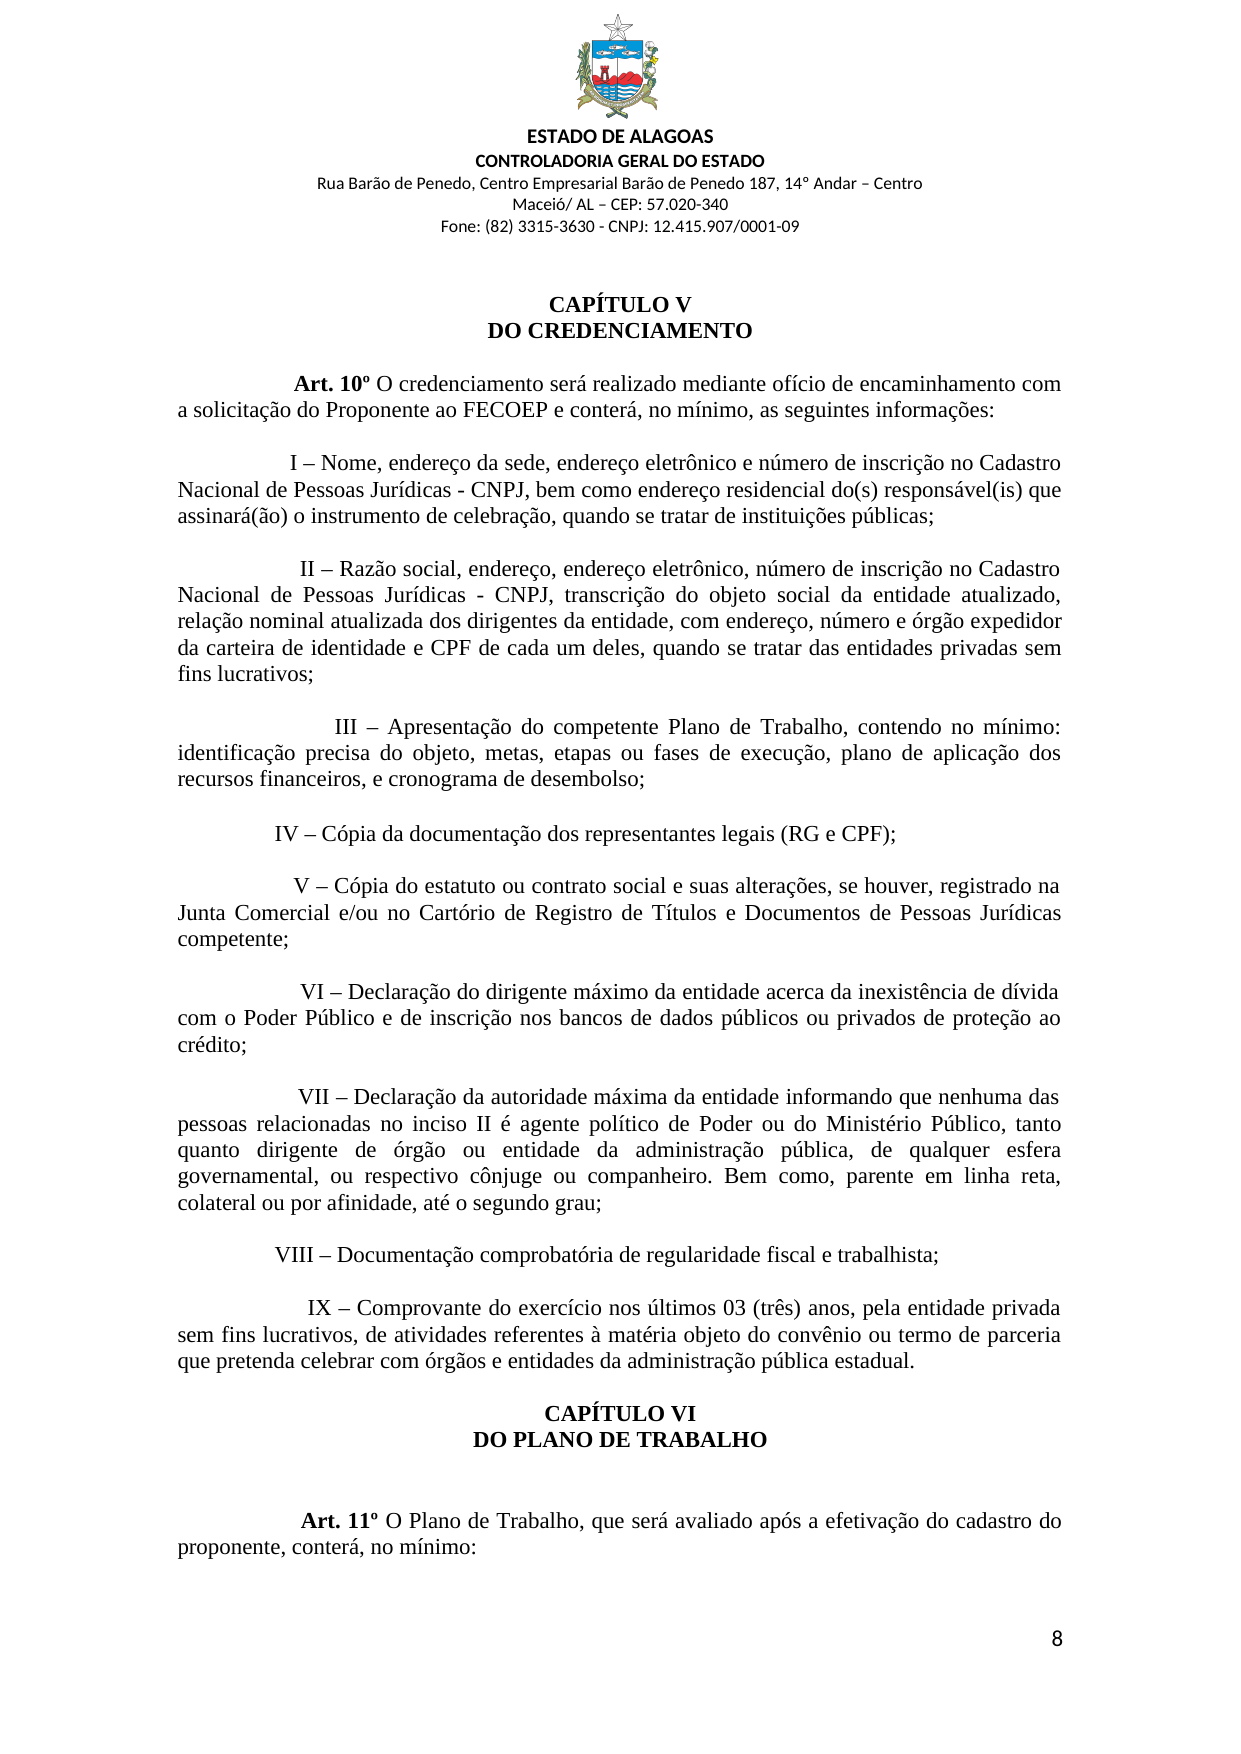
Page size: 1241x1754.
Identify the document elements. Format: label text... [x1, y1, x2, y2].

text V – Cópia do estatuto ou contrato social e suas alterações, se houver, registrado na Junta Comercial e/ou no Cartório de Registro de Títulos e Documentos de Pessoas Jurídicas competente; [177, 873, 1063, 952]
text Art. 11º O Plano de Trabalho, que será avaliado após a efetivação do cadastro do proponente, conterá, no mínimo: [177, 1507, 1063, 1559]
text VIII – Documentação comprobatória de regularidade fiscal e trabalhista; [177, 1242, 1063, 1268]
text III – Apresentação do competente Plano de Trabalho, contendo no mínimo: identificação precisa do objeto, metas, etapas ou fases de execução, plano de aplicação dos recursos financeiros, e cronograma de desembolso; [177, 713, 1063, 792]
text CAPÍTULO V [177, 291, 1063, 317]
text IV – Cópia da documentação dos representantes legais (RG e CPF); [177, 820, 1063, 846]
text VI – Declaração do dirigente máximo da entidade acerca da inexistência de dívida com o Poder Público e de inscrição nos bancos de dados públicos ou privados de proteção ao crédito; [177, 978, 1063, 1057]
text IX – Comprovante do exercício nos últimos 03 (três) anos, pela entidade privada sem fins lucrativos, de atividades referentes à matéria objeto do convênio ou termo de parceria que pretenda celebrar com órgãos e entidades da administração pública estadual. [177, 1294, 1063, 1373]
text II – Razão social, endereço, endereço eletrônico, número de inscrição no Cadastro Nacional de Pessoas Jurídicas - CNPJ, transcrição do objeto social da entidade atualizado, relação nominal atualizada dos dirigentes da entidade, com endereço, número e órgão expedidor da carteira de identidade e CPF de cada um deles, quando se tratar das entidades privadas sem fins lucrativos; [177, 555, 1063, 686]
text VII – Declaração da autoridade máxima da entidade informando que nenhuma das pessoas relacionadas no inciso II é agente político de Poder ou do Ministério Público, tanto quanto dirigente de órgão ou entidade da administração pública, de qualquer esfera governamental, ou respectivo cônjuge ou companheiro. Bem como, parente em linha reta, colateral ou por afinidade, até o segundo grau; [177, 1083, 1063, 1215]
text CAPÍTULO VI [177, 1400, 1063, 1426]
text DO CREDENCIAMENTO [177, 317, 1063, 344]
picture [575, 14, 659, 119]
text I – Nome, endereço da sede, endereço eletrônico e número de inscrição no Cadastro Nacional de Pessoas Jurídicas - CNPJ, bem como endereço residencial do(s) responsável(is) que assinará(ão) o instrumento de celebração, quando se tratar de instituições públicas; [177, 449, 1063, 528]
text Art. 10º O credenciamento será realizado mediante ofício de encaminhamento com a solicitação do Proponente ao FECOEP e conterá, no mínimo, as seguintes informações: [177, 370, 1063, 423]
text DO PLANO DE TRABALHO [177, 1426, 1063, 1452]
